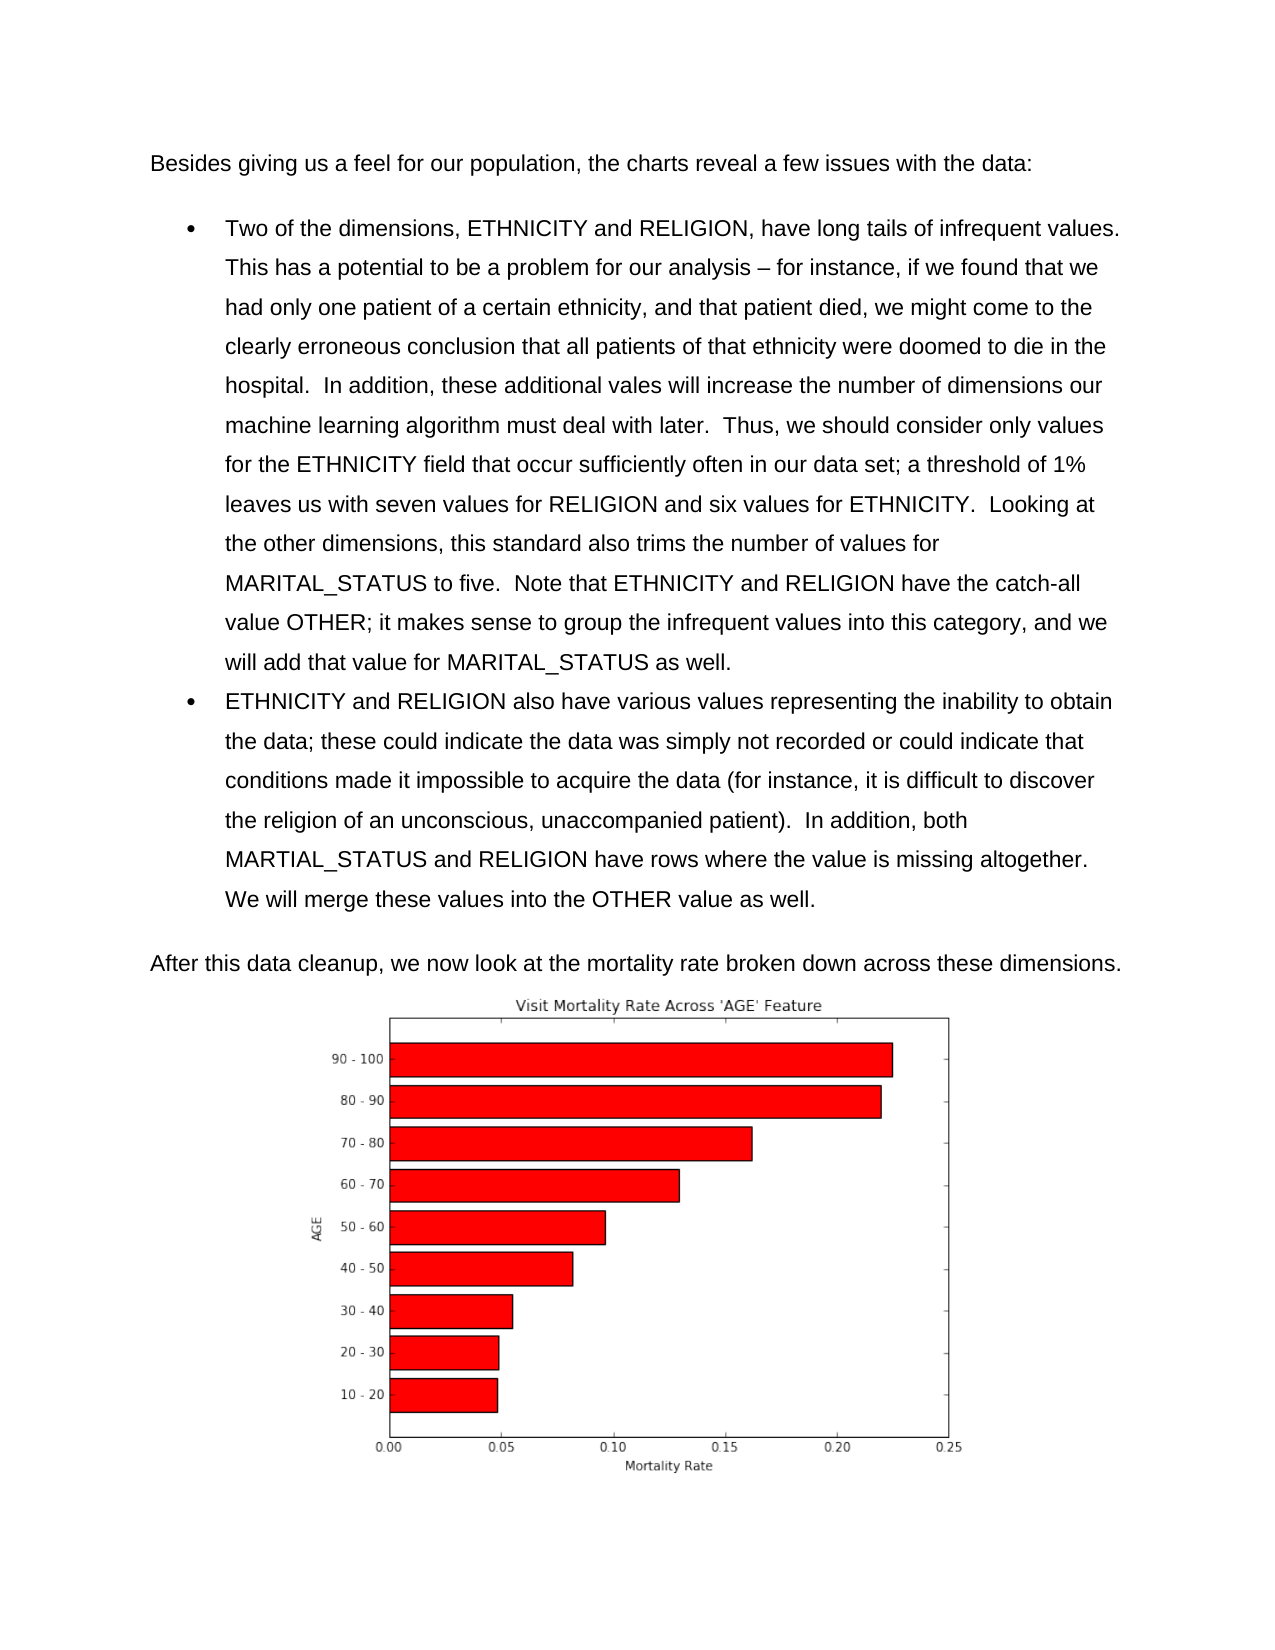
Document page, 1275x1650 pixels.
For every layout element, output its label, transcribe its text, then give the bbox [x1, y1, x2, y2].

text After this data cleanup, we now look at the mortality rate broken down across these dimensions. [150, 950, 1125, 976]
picture [304, 990, 971, 1482]
list ETHNICITY and RELIGION also have various values representing the inability to obtain the data; these could indicate the data was simply not recorded or could indicate that conditions made it impossible to acquire the data (for instance, it is difficult to discover the religion of an unconscious, unaccompanied patient). In addition, both MARTIAL_STATUS and RELIGION have rows where the value is missing altogether. We will merge these values into the OTHER value as well. [187, 688, 1125, 912]
list Two of the dimensions, ETHNICITY and RELIGION, have long tails of infrequent values. This has a potential to be a problem for our analysis – for instance, if we found that we had only one patient of a certain ethnicity, and that patient died, we might come to the clearly erroneous conclusion that all patients of that ethnicity were doomed to die in the hospital. In addition, these additional vales will increase the number of dimensions our machine learning algorithm must deal with later. Thus, we should consider only values for the ETHNICITY field that occur sufficiently often in our data set; a threshold of 1% leaves us with seven values for RELIGION and six values for ETHNICITY. Looking at the other dimensions, this standard also trims the number of values for MARITAL_STATUS to five. Note that ETHNICITY and RELIGION have the catch-all value OTHER; it makes sense to group the infrequent values into this category, and we will add that value for MARITAL_STATUS as well. [187, 214, 1125, 675]
text Besides giving us a feel for our population, the charts reveal a few issues with the data: [150, 150, 1125, 176]
